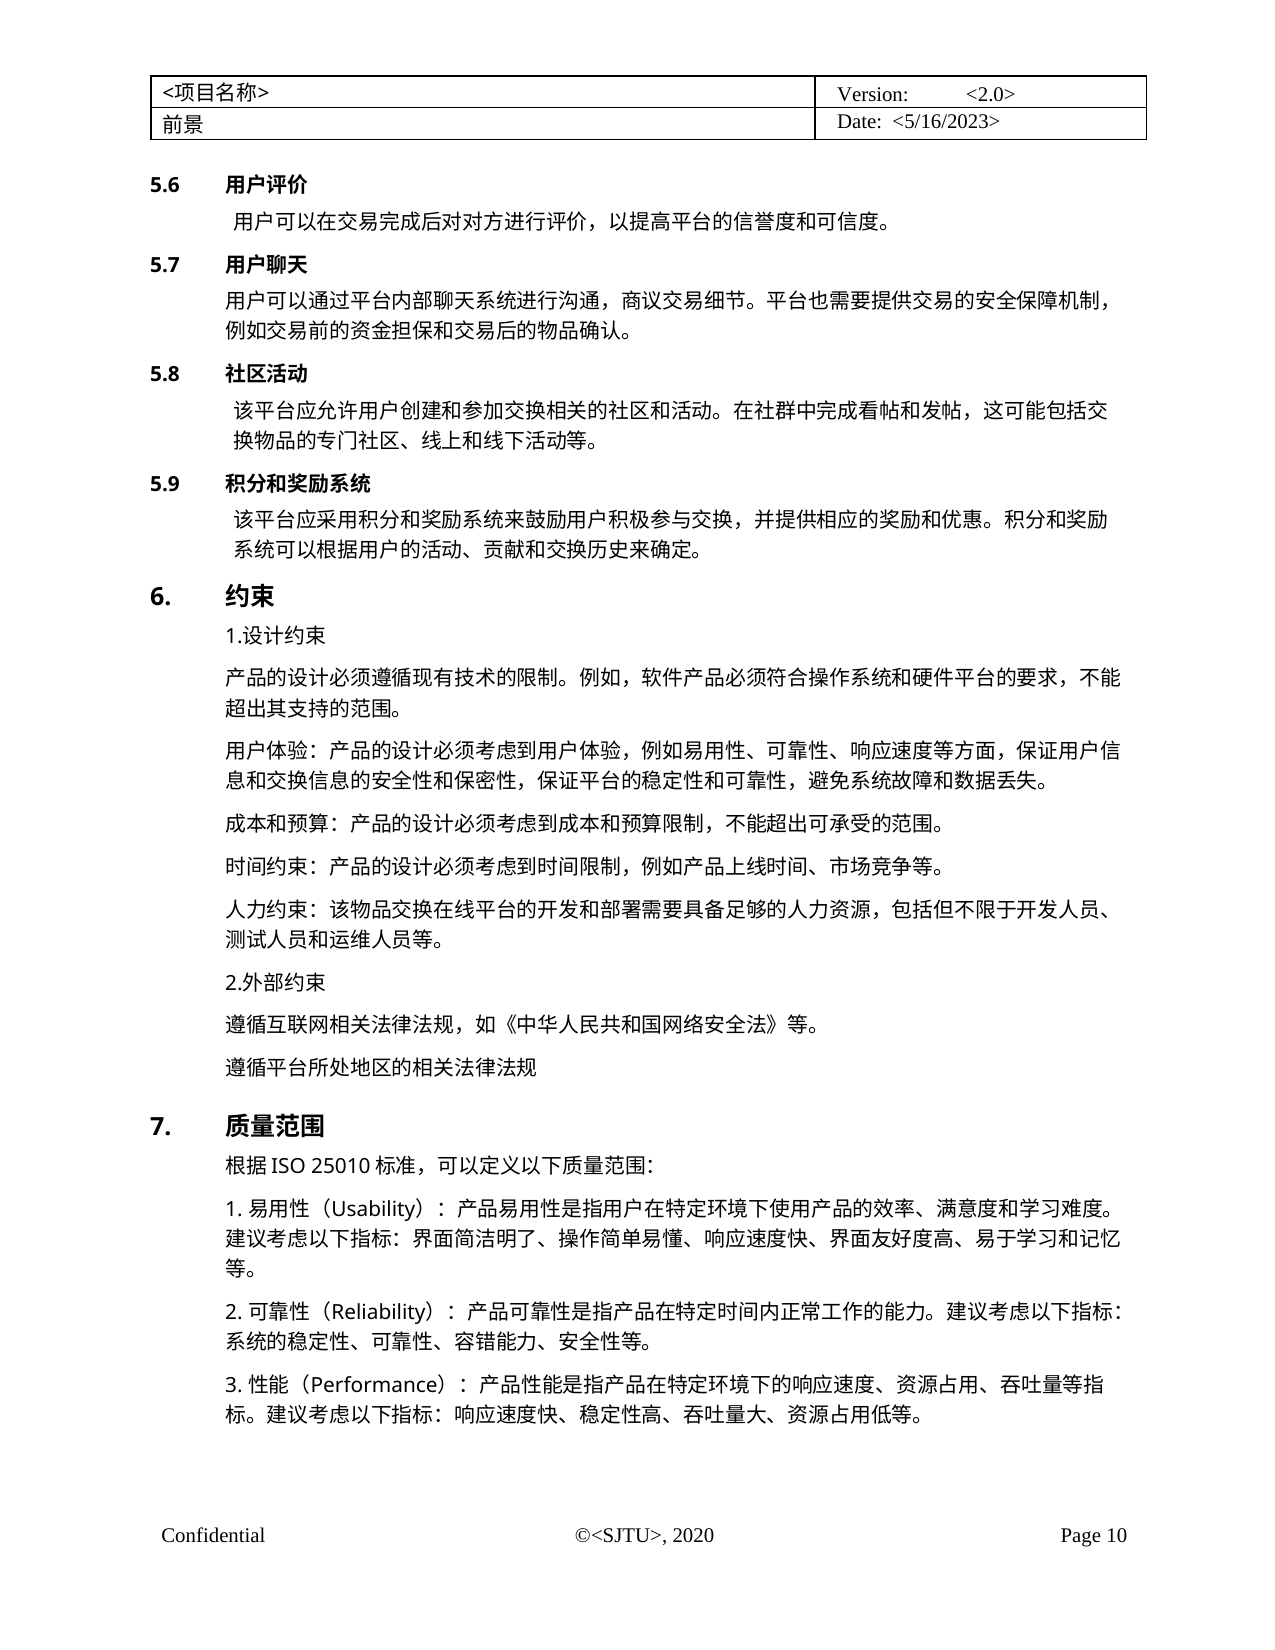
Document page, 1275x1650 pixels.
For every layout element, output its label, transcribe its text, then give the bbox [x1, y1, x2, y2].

text 人力约束：该物品交换在线平台的开发和部署需要具备足够的人力资源，包括但不限于开发人员、测试人员和运维人员等。 [225, 893, 1125, 953]
text 2.外部约束 [225, 966, 1125, 996]
text 1. 易用性（Usability）：产品易用性是指用户在特定环境下使用产品的效率、满意度和学习难度。建议考虑以下指标：界面简洁明了、操作简单易懂、响应速度快、界面友好度高、易于学习和记忆等。 [225, 1192, 1125, 1283]
text 产品的设计必须遵循现有技术的限制。例如，软件产品必须符合操作系统和硬件平台的要求，不能超出其支持的范围。 [225, 662, 1125, 722]
text 用户体验：产品的设计必须考虑到用户体验，例如易用性、可靠性、响应速度等方面，保证用户信息和交换信息的安全性和保密性，保证平台的稳定性和可靠性，避免系统故障和数据丢失。 [225, 734, 1125, 795]
text 成本和预算：产品的设计必须考虑到成本和预算限制，不能超出可承受的范围。 [225, 807, 1125, 838]
text 2. 可靠性（Reliability）：产品可靠性是指产品在特定时间内正常工作的能力。建议考虑以下指标：系统的稳定性、可靠性、容错能力、安全性等。 [225, 1295, 1125, 1356]
text 该平台应采用积分和奖励系统来鼓励用户积极参与交换，并提供相应的奖励和优惠。积分和奖励系统可以根据用户的活动、贡献和交换历史来确定。 [233, 503, 1125, 564]
text 遵循互联网相关法律法规，如《中华人民共和国网络安全法》等。 [225, 1009, 1125, 1039]
text 用户可以通过平台内部聊天系统进行沟通，商议交易细节。平台也需要提供交易的安全保障机制，例如交易前的资金担保和交易后的物品确认。 [225, 284, 1125, 345]
text 根据ISO 25010标准，可以定义以下质量范围： [225, 1149, 1125, 1179]
text 3. 性能（Performance）：产品性能是指产品在特定环境下的响应速度、资源占用、吞吐量等指标。建议考虑以下指标：响应速度快、稳定性高、吞吐量大、资源占用低等。 [225, 1368, 1125, 1429]
text 遵循平台所处地区的相关法律法规 [225, 1051, 1125, 1082]
text 1.设计约束 [225, 619, 1125, 649]
subtitle 积分和奖励系统 [150, 467, 1125, 497]
subtitle 用户聊天 [150, 248, 1125, 278]
subtitle 约束 [150, 576, 1125, 613]
text 用户可以在交易完成后对对方进行评价，以提高平台的信誉度和可信度。 [150, 205, 1125, 235]
subtitle 社区活动 [150, 357, 1125, 388]
text 该平台应允许用户创建和参加交换相关的社区和活动。在社群中完成看帖和发帖，这可能包括交换物品的专门社区、线上和线下活动等。 [233, 394, 1125, 454]
text 时间约束：产品的设计必须考虑到时间限制，例如产品上线时间、市场竞争等。 [225, 850, 1125, 880]
subtitle 质量范围 [150, 1107, 1125, 1143]
subtitle 用户评价 [150, 169, 1125, 199]
